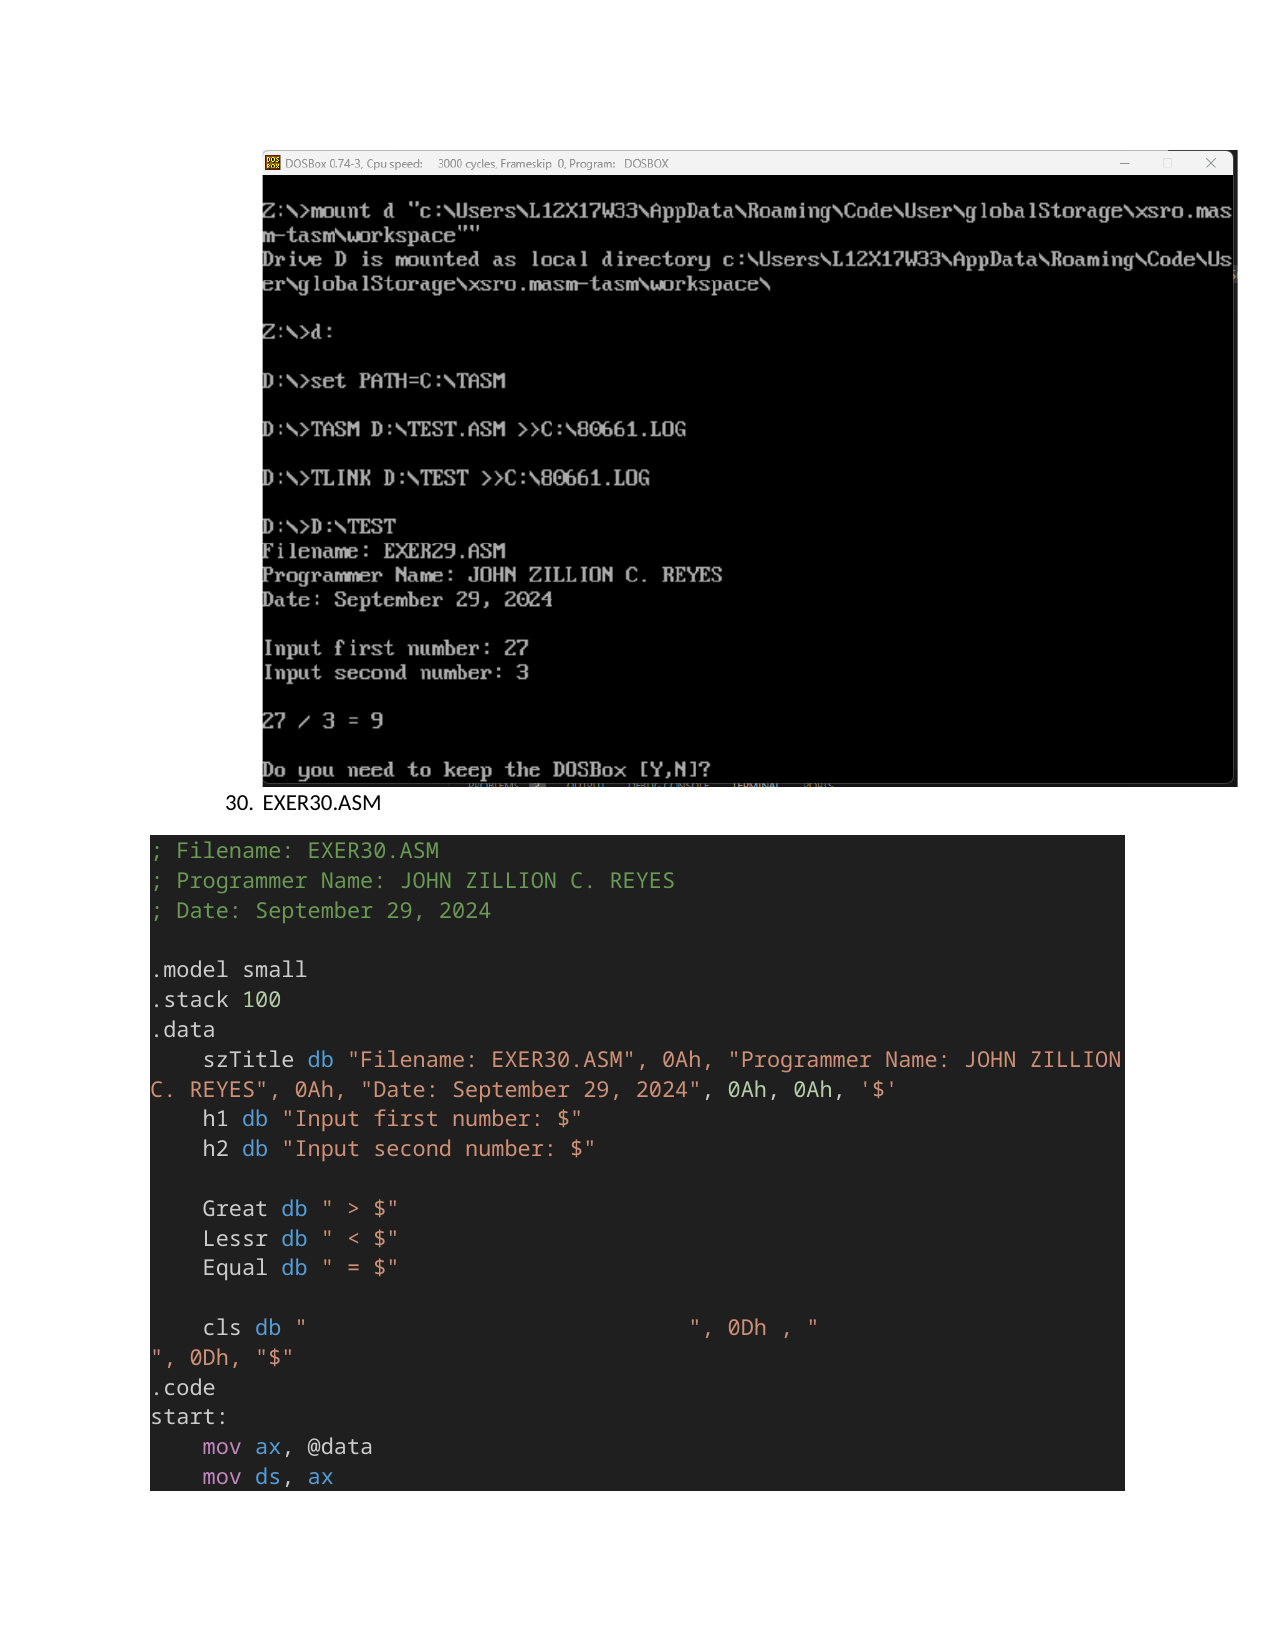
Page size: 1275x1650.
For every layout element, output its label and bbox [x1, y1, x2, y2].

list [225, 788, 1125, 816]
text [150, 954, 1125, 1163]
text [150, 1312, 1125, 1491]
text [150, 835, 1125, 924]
picture [262, 150, 1238, 787]
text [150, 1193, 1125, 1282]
